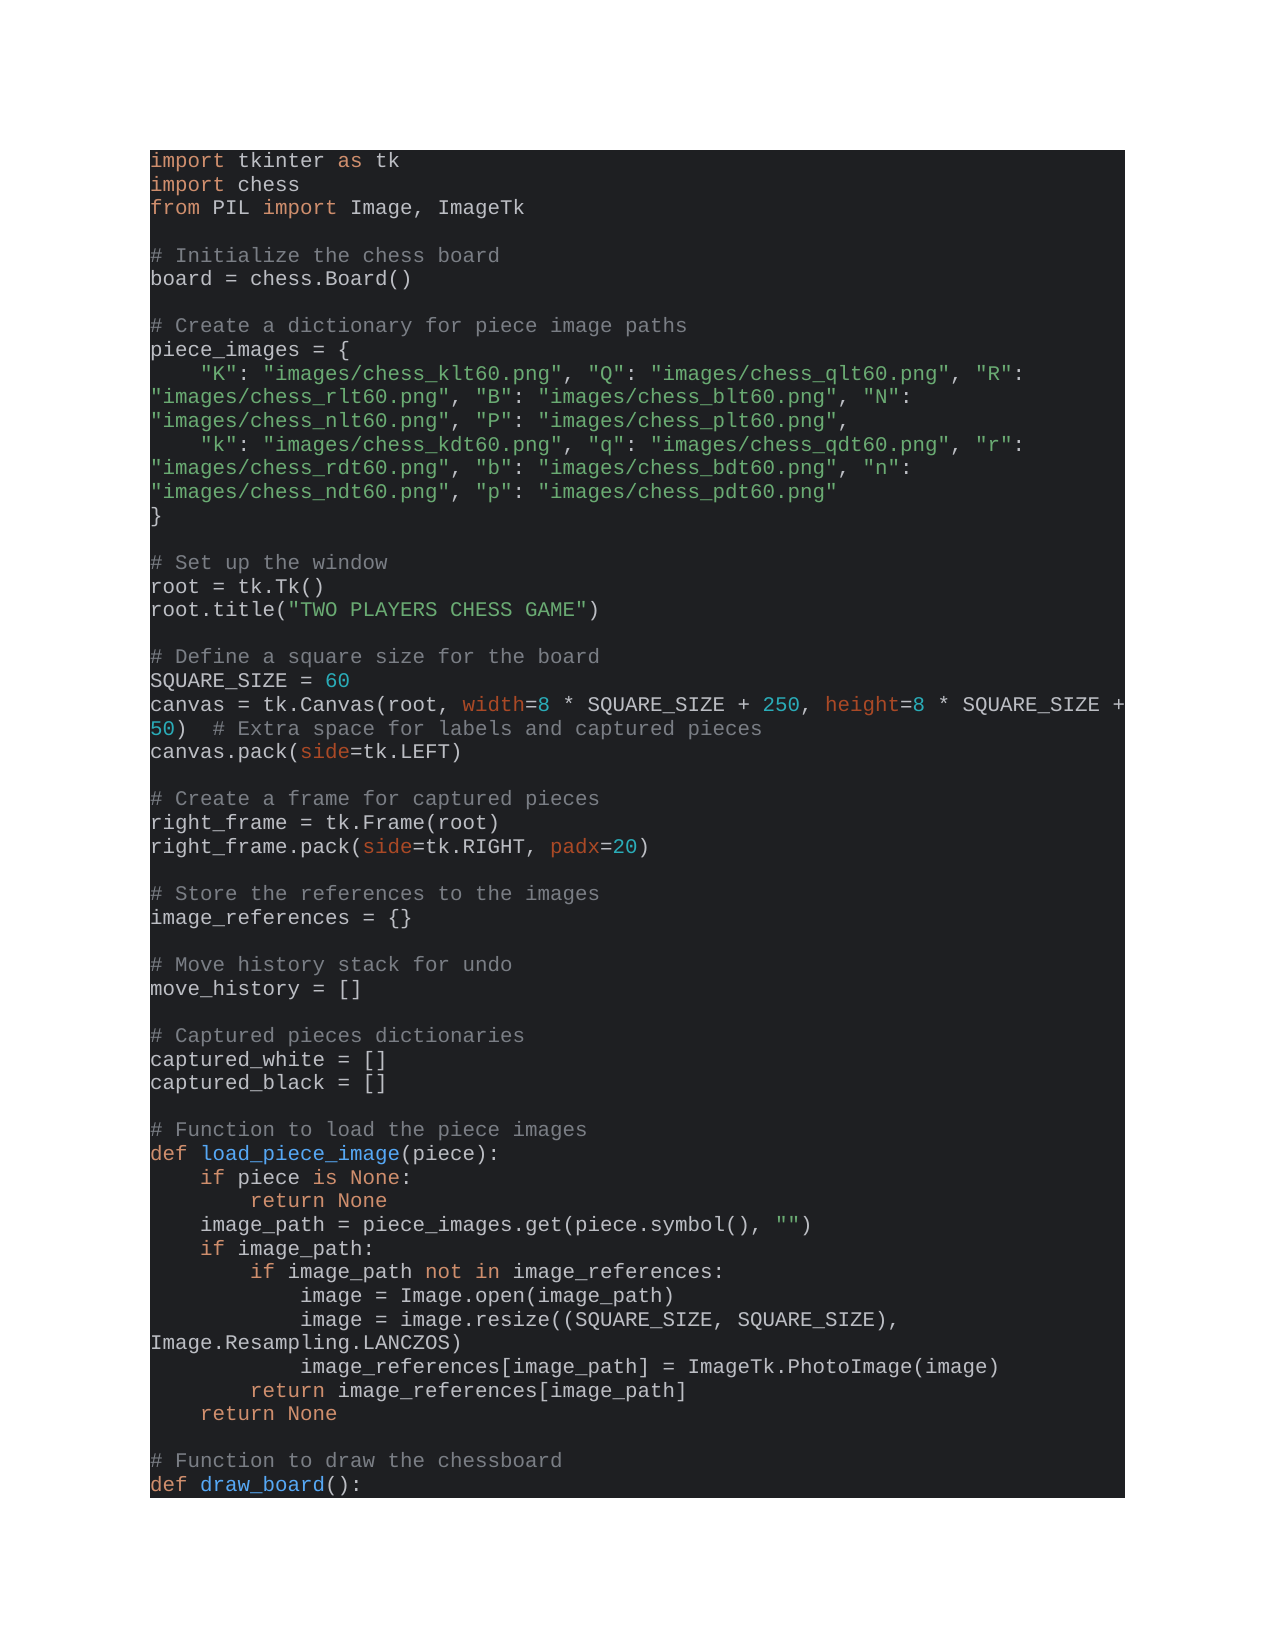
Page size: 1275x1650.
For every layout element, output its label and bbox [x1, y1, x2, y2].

text [150, 150, 1125, 1498]
